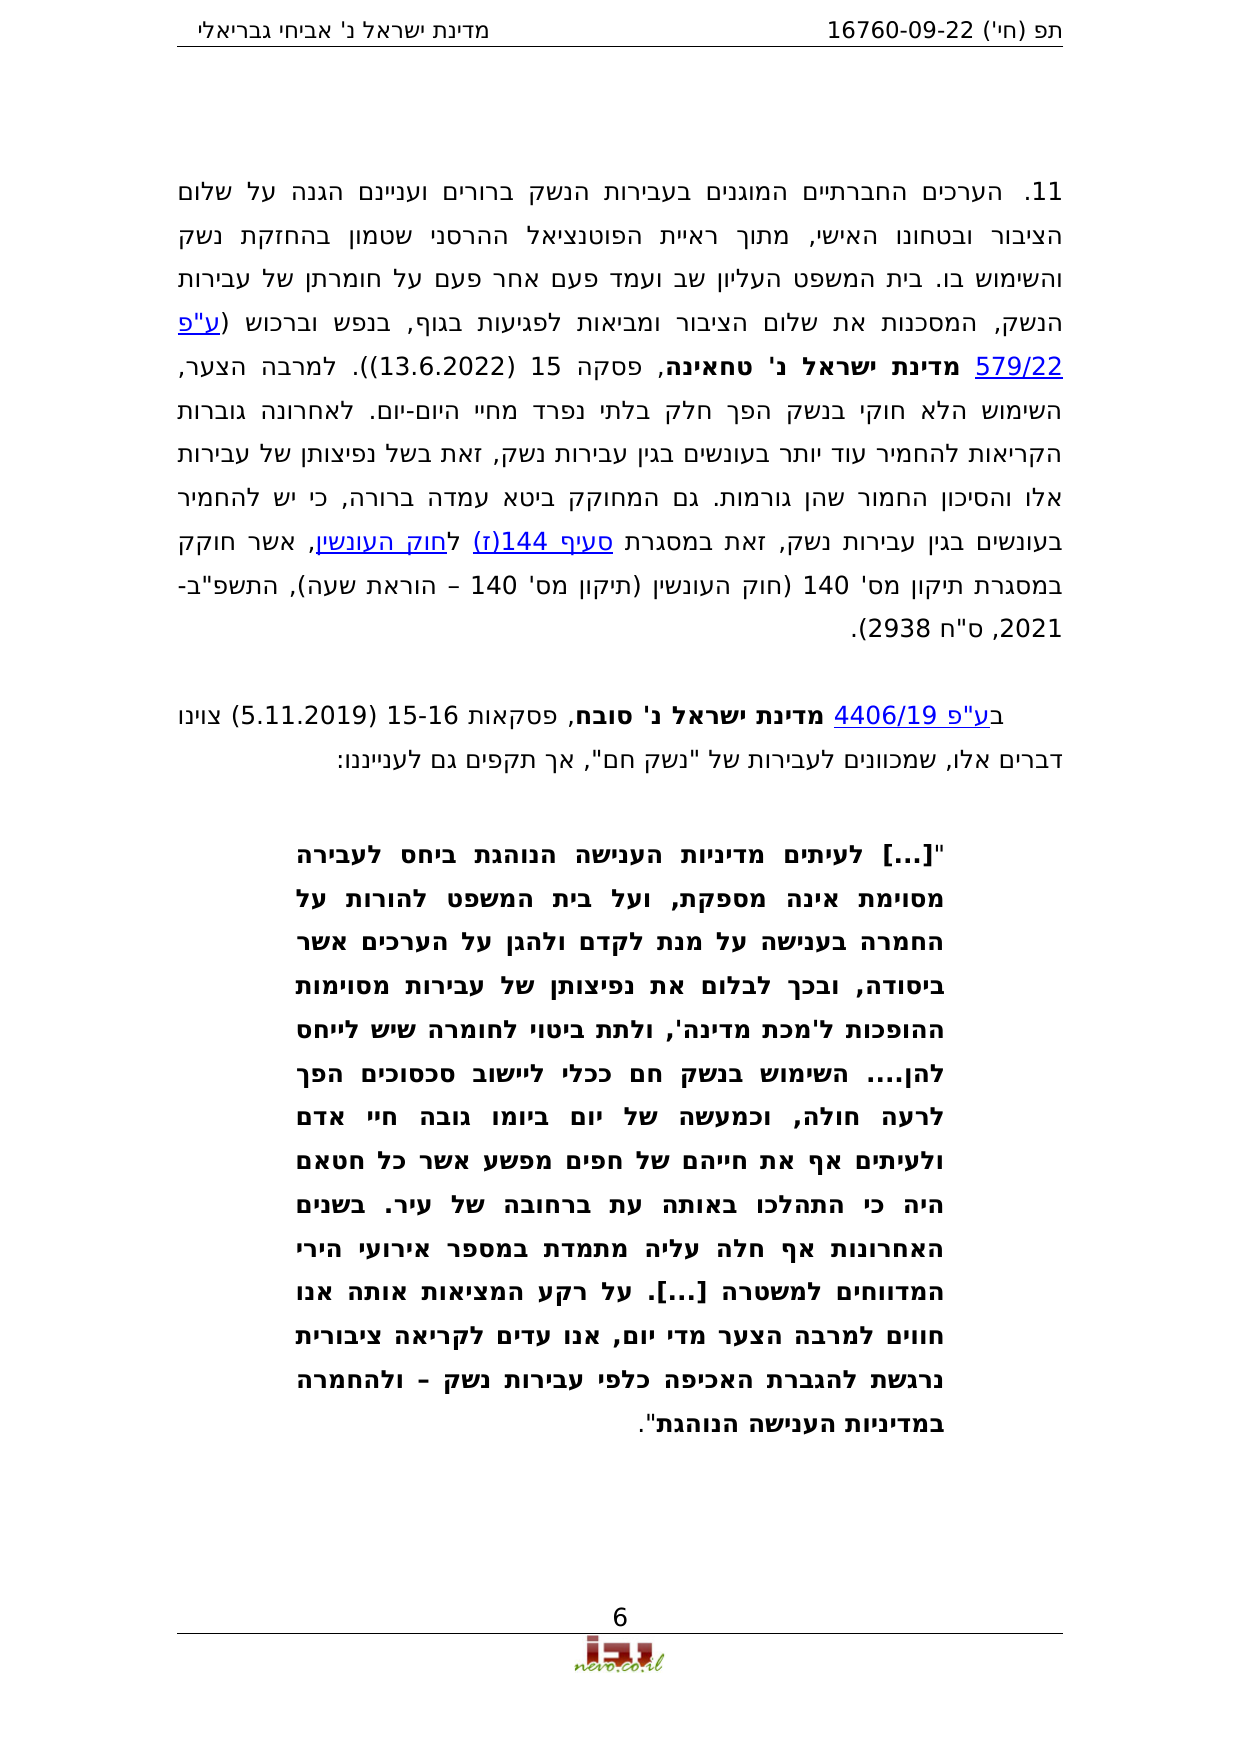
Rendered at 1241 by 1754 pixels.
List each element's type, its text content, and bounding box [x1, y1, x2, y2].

picture [574, 1635, 666, 1673]
text בע"פ 4406/19 מדינת ישראל נ' סובח, פסקאות 15-16 (5.11.2019) צוינו דברים אלו, שמכוונים לעבירות של "נשק חם", אך תקפים גם לענייננו: [177, 702, 1063, 774]
text "[...] לעיתים מדיניות הענישה הנוהגת ביחס לעבירה מסוימת אינה מספקת, ועל בית המשפט להורות על החמרה בענישה על מנת לקדם ולהגן על הערכים אשר ביסודה, ובכך לבלום את נפיצותן של עבירות מסוימות ההופכות ל'מכת מדינה', ולתת ביטוי לחומרה שיש לייחס להן.... השימוש בנשק חם ככלי ליישוב סכסוכים הפך לרעה חולה, וכמעשה של יום ביומו גובה חיי אדם ולעיתים אף את חייהם של חפים מפשע אשר כל חטאם היה כי התהלכו באותה עת ברחובה של עיר. בשנים האחרונות אף חלה עליה מתמדת במספר אירועי הירי המדווחים למשטרה [...]. על רקע המציאות אותה אנו חווים למרבה הצער מדי יום, אנו עדים לקריאה ציבורית נרגשת להגברת האכיפה כלפי עבירות נשק – ולהחמרה במדיניות הענישה הנוהגת". [295, 840, 945, 1438]
list הערכים החברתיים המוגנים בעבירות הנשק ברורים ועניינם הגנה על שלום הציבור ובטחונו האישי, מתוך ראיית הפוטנציאל ההרסני שטמון בהחזקת נשק והשימוש בו. בית המשפט העליון שב ועמד פעם אחר פעם על חומרתן של עבירות הנשק, המסכנות את שלום הציבור ומביאות לפגיעות בגוף, בנפש וברכוש (ע"פ 579/22 מדינת ישראל נ' טחאינה, פסקה 15 (13.6.2022)). למרבה הצער, השימוש הלא חוקי בנשק הפך חלק בלתי נפרד מחיי היום-יום. לאחרונה גוברות הקריאות להחמיר עוד יותר בעונשים בגין עבירות נשק, זאת בשל נפיצותן של עבירות אלו והסיכון החמור שהן גורמות. גם המחוקק ביטא עמדה ברורה, כי יש להחמיר בעונשים בגין עבירות נשק, זאת במסגרת סעיף 144(ז) לחוק העונשין, אשר חוקק במסגרת תיקון מס' 140 (חוק העונשין (תיקון מס' 140 – הוראת שעה), התשפ"ב-2021, ס"ח 2938). [177, 177, 1063, 644]
